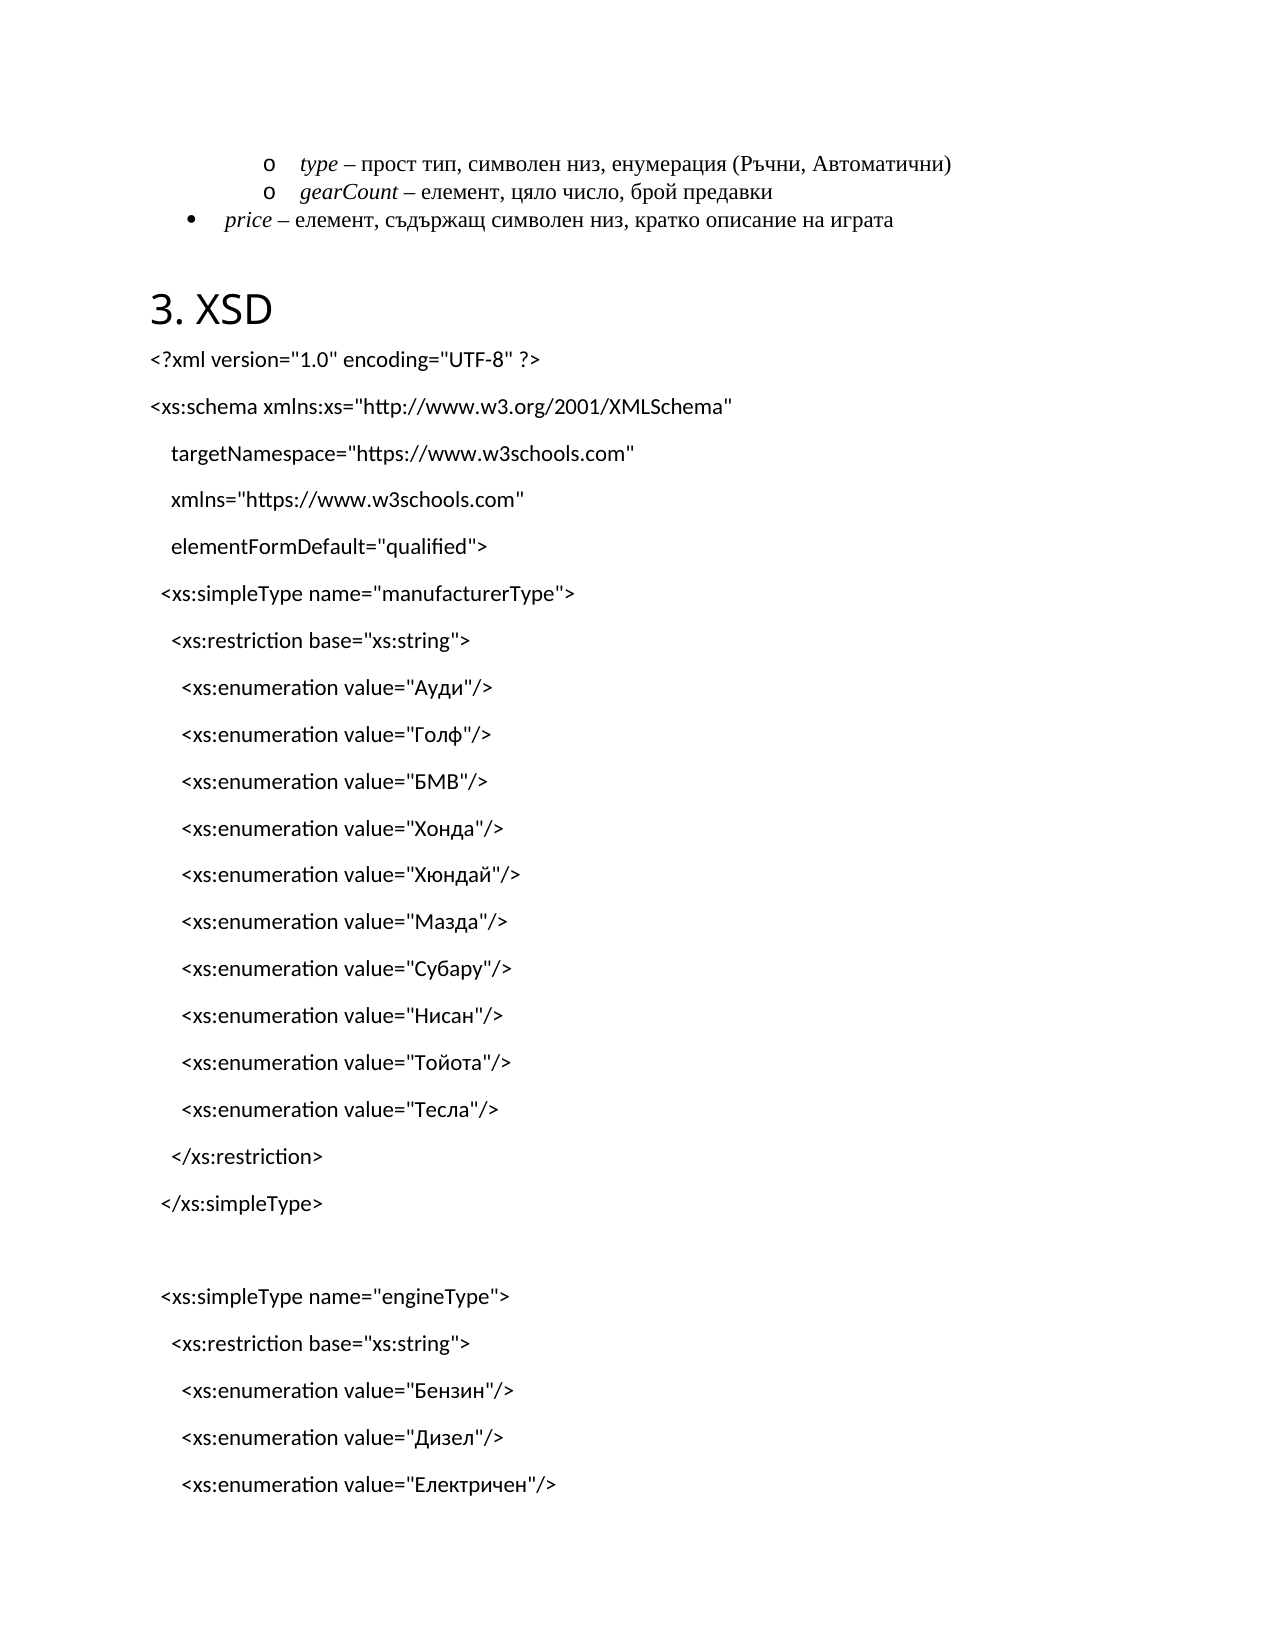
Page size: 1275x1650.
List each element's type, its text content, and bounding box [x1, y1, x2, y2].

text </xs:simpleType> [150, 1189, 1125, 1217]
text <xs:restriction base="xs:string"> [150, 1329, 1125, 1357]
text 3. XSD [150, 280, 1125, 336]
list price – елемент, съдържащ символен низ, кратко описание на играта [187, 206, 1125, 233]
text <xs:restriction base="xs:string"> [150, 626, 1125, 654]
text <xs:enumeration value="Ауди"/> [150, 673, 1125, 701]
text <xs:enumeration value="Хонда"/> [150, 814, 1125, 842]
text <xs:enumeration value="Субару"/> [150, 954, 1125, 982]
text <xs:enumeration value="БМВ"/> [150, 767, 1125, 795]
text <xs:enumeration value="Тойота"/> [150, 1048, 1125, 1076]
text <xs:simpleType name="engineType"> [150, 1282, 1125, 1310]
text <xs:simpleType name="manufacturerType"> [150, 579, 1125, 607]
text <xs:enumeration value="Бензин"/> [150, 1376, 1125, 1404]
text <xs:schema xmlns:xs="http://www.w3.org/2001/XMLSchema" [150, 392, 1125, 420]
text <xs:enumeration value="Голф"/> [150, 720, 1125, 748]
text <xs:enumeration value="Тесла"/> [150, 1095, 1125, 1123]
text elementFormDefault="qualified"> [150, 532, 1125, 560]
text <xs:enumeration value="Хюндай"/> [150, 861, 1125, 888]
text </xs:restriction> [150, 1142, 1125, 1170]
text xmlns="https://www.w3schools.com" [150, 486, 1125, 513]
text <xs:enumeration value="Нисан"/> [150, 1001, 1125, 1029]
text <xs:enumeration value="Мазда"/> [150, 907, 1125, 935]
list type – прост тип, символен низ, енумерация (Ръчни, Автоматични) [262, 150, 1125, 178]
text <xs:enumeration value="Електричен"/> [150, 1470, 1125, 1498]
text targetNamespace="https://www.w3schools.com" [150, 439, 1125, 467]
text <?xml version="1.0" encoding="UTF-8" ?> [150, 345, 1125, 373]
text <xs:enumeration value="Дизел"/> [150, 1423, 1125, 1451]
list gearCount – елемент, цяло число, брой предавки [262, 178, 1125, 206]
